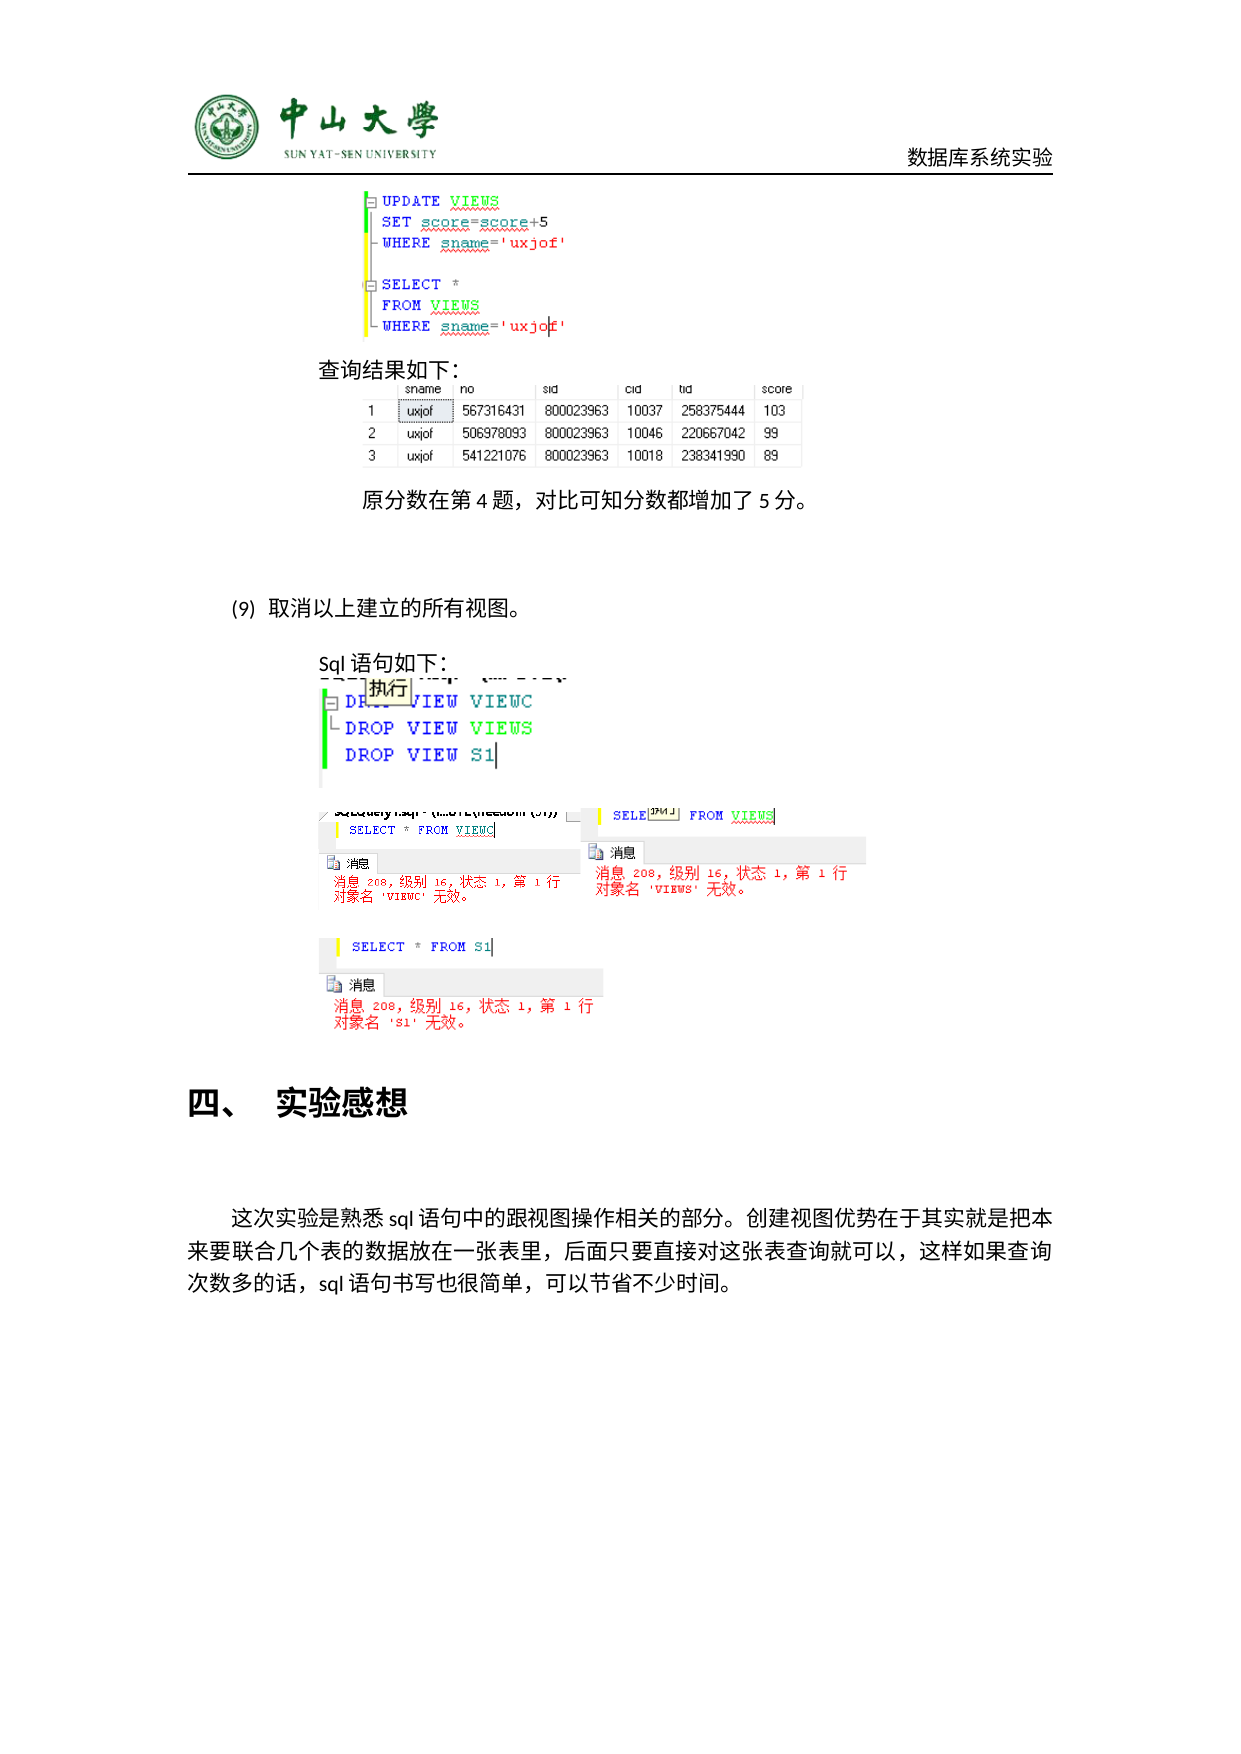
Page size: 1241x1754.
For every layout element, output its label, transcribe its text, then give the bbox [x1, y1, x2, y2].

subtitle 实验感想 [187, 1068, 1053, 1133]
text Sql 语句如下： [275, 646, 1053, 678]
text 这次实验是熟悉sql语句中的跟视图操作相关的部分。创建视图优势在于其实就是把本来要联合几个表的数据放在一张表里，后面只要直接对这张表查询就可以，这样如果查询次数多的话，sql语句书写也很简单，可以节省不少时间。 [187, 1201, 1053, 1298]
picture [362, 190, 595, 342]
picture [362, 385, 840, 482]
picture [318, 808, 867, 910]
picture [318, 938, 604, 1033]
text 原分数在第4题，对比可知分数都增加了5分。 [319, 483, 1053, 516]
text 查询结果如下： [231, 353, 1053, 386]
text (9) 取消以上建立的所有视图。 [231, 516, 1053, 646]
picture [318, 678, 571, 788]
picture [187, 88, 451, 166]
